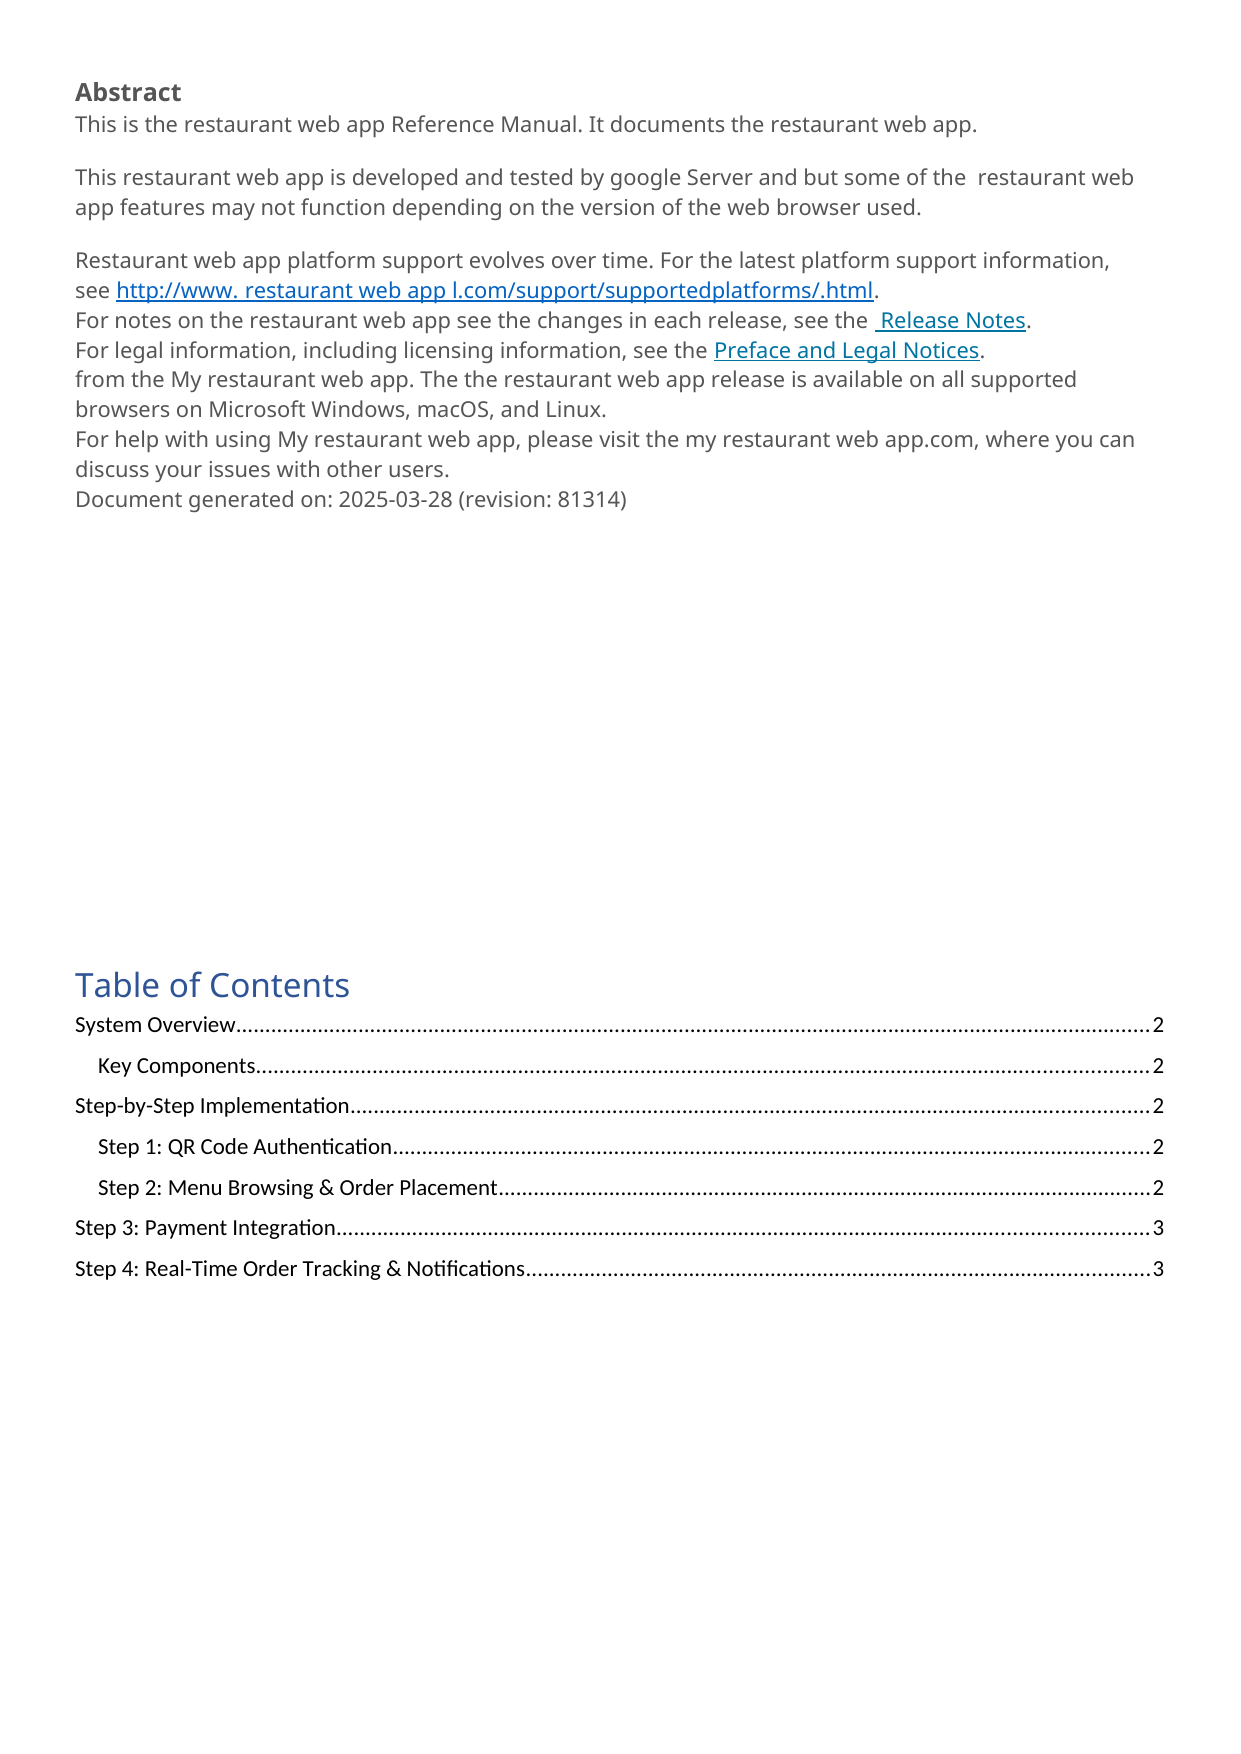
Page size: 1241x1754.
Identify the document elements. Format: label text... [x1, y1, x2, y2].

text For notes on the restaurant web app see the changes in each release, see the Release Notes. [75, 305, 1165, 335]
text Restaurant web app platform support evolves over time. For the latest platform support information, see http://www. restaurant web app l.com/support/supportedplatforms/.html. [75, 245, 1165, 305]
title Abstract [75, 75, 1165, 109]
text This is the restaurant web app Reference Manual. It documents the restaurant web app. [75, 109, 1165, 139]
text from the My restaurant web app. The the restaurant web app release is available on all supported browsers on Microsoft Windows, macOS, and Linux. [75, 364, 1165, 424]
text For legal information, including licensing information, see the Preface and Legal Notices. [75, 335, 1165, 364]
text This restaurant web app is developed and tested by google Server and but some of the restaurant web app features may not function depending on the version of the web browser used. [75, 162, 1165, 222]
text For help with using My restaurant web app, please visit the my restaurant web app.com, where you can discuss your issues with other users. [75, 424, 1165, 484]
text Document generated on: 2025-03-28 (revision: 81314) [75, 484, 1165, 513]
